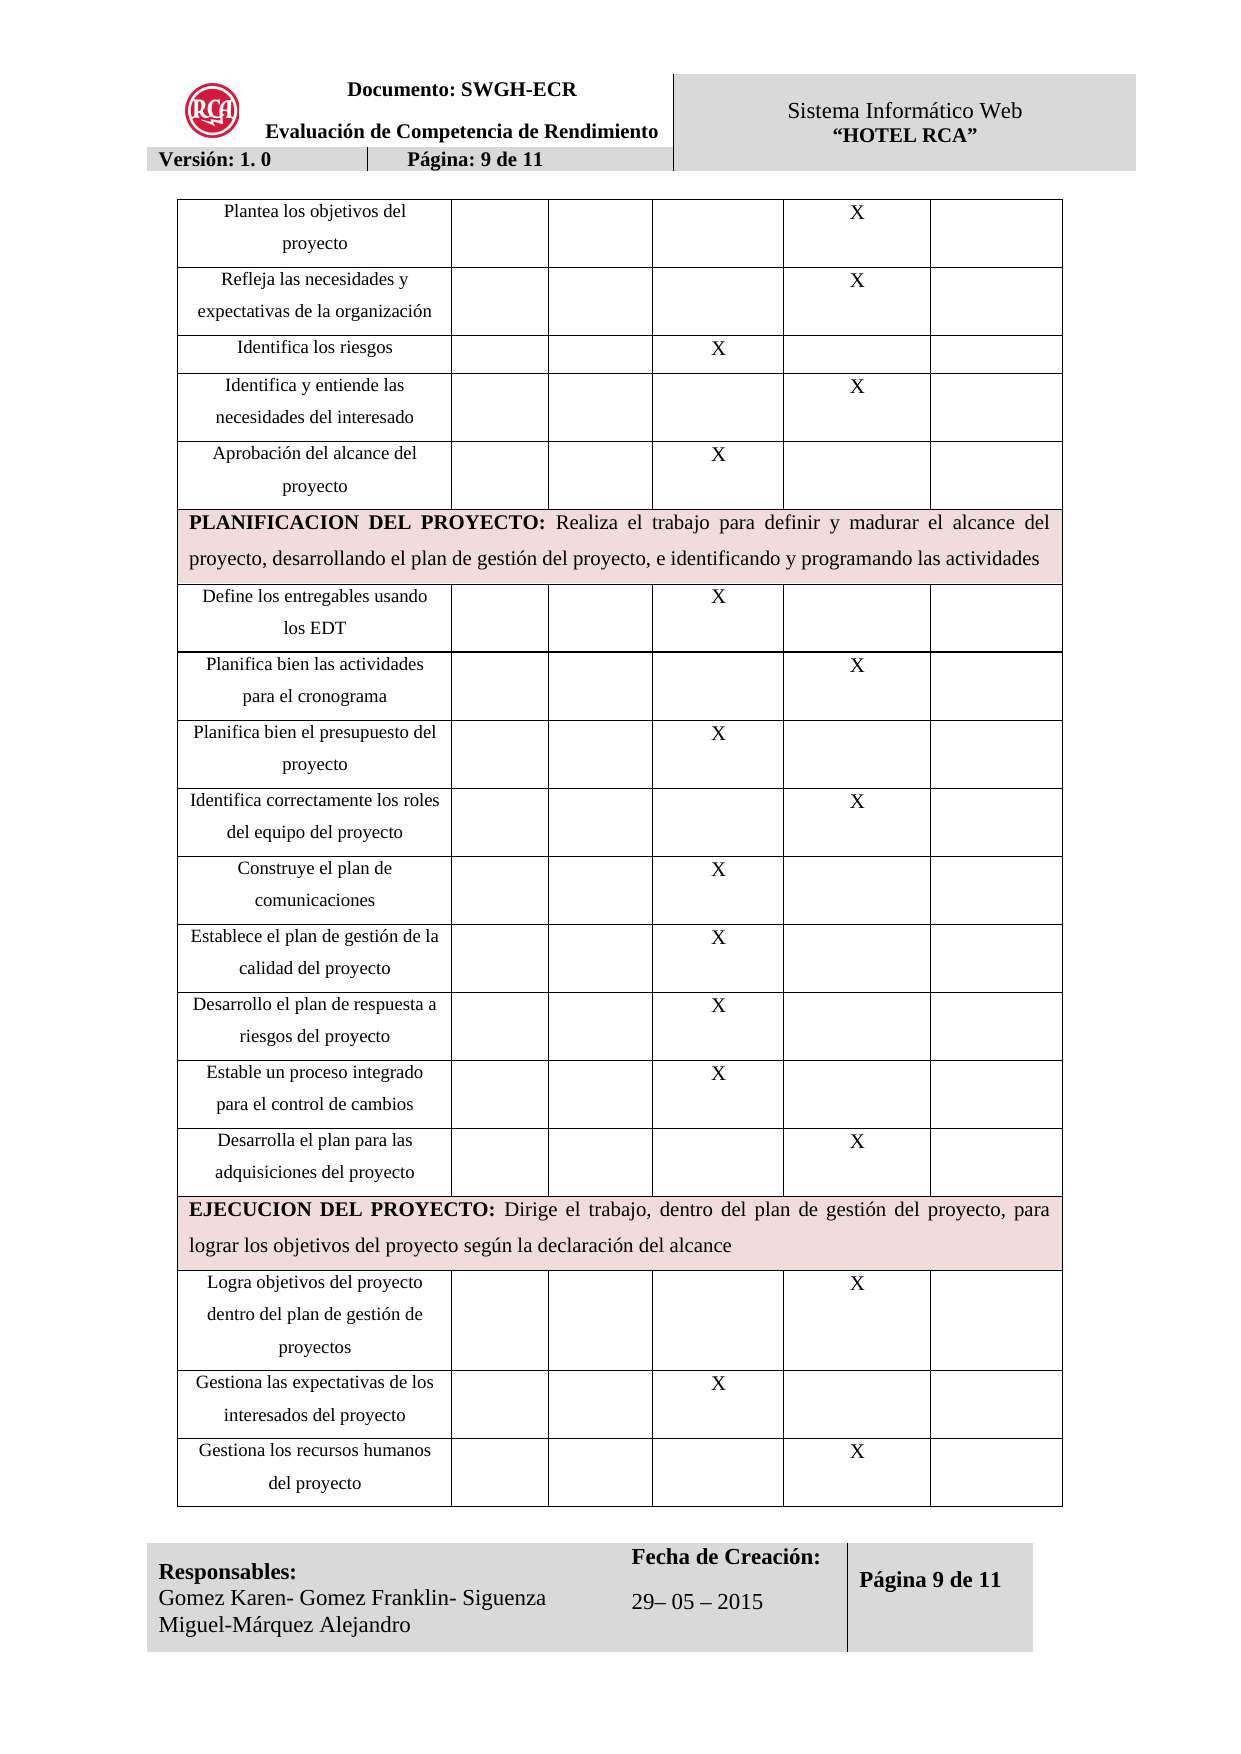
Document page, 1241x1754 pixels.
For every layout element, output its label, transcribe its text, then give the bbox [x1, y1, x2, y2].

table_cell X [784, 653, 930, 719]
table_cell [452, 721, 548, 787]
table_cell [549, 336, 652, 373]
table_cell [452, 200, 548, 267]
table_cell [931, 925, 1062, 992]
table_cell [549, 789, 652, 856]
table_cell [549, 1129, 652, 1196]
table_cell [784, 993, 930, 1059]
table_cell [784, 721, 930, 787]
table_cell X [784, 1271, 930, 1370]
table_cell [452, 789, 548, 856]
table_cell [931, 1129, 1062, 1196]
table_cell Identifica correctamente los roles del equipo del proyecto [178, 789, 451, 856]
table_cell [549, 925, 652, 992]
table_cell PLANIFICACION DEL PROYECTO: Realiza el trabajo para definir y madurar el alcance del proyecto, desarrollando el plan de gestión del proyecto, e identificando y programando las actividades [178, 510, 1062, 583]
table_cell [931, 993, 1062, 1059]
table_cell [452, 1371, 548, 1438]
table_cell X [653, 1061, 783, 1128]
table_cell Define los entregables usando los EDT [178, 585, 451, 651]
table_cell X [784, 374, 930, 441]
table_cell [784, 925, 930, 992]
table_cell [931, 268, 1062, 335]
table_cell X [784, 1129, 930, 1196]
table_cell X [784, 268, 930, 335]
table_cell Gestiona los recursos humanos del proyecto [178, 1439, 451, 1506]
table_cell [931, 721, 1062, 787]
table_cell [784, 1371, 930, 1438]
table_cell Construye el plan de comunicaciones [178, 857, 451, 923]
table_cell [452, 993, 548, 1059]
table_cell Identifica y entiende las necesidades del interesado [178, 374, 451, 441]
table_cell Plantea los objetivos del proyecto [178, 200, 451, 267]
table_cell [549, 653, 652, 719]
table_cell [653, 200, 783, 267]
table_cell [653, 1129, 783, 1196]
table_cell [784, 442, 930, 509]
table_cell [931, 789, 1062, 856]
table_cell [784, 1061, 930, 1128]
table_cell [549, 1439, 652, 1506]
table_cell Gestiona las expectativas de los interesados del proyecto [178, 1371, 451, 1438]
table_cell Planifica bien el presupuesto del proyecto [178, 721, 451, 787]
table_cell [784, 857, 930, 923]
table_cell X [653, 336, 783, 373]
table_cell [931, 374, 1062, 441]
table_cell [653, 653, 783, 719]
table_cell X [653, 721, 783, 787]
table_cell [549, 993, 652, 1059]
table_cell [931, 1061, 1062, 1128]
table_cell Refleja las necesidades y expectativas de la organización [178, 268, 451, 335]
table_cell [931, 1271, 1062, 1370]
table_cell [653, 1439, 783, 1506]
table_cell [931, 1439, 1062, 1506]
table_cell [452, 268, 548, 335]
table_cell [653, 1271, 783, 1370]
table_cell [931, 857, 1062, 923]
table_cell X [653, 857, 783, 923]
table_cell Identifica los riesgos [178, 336, 451, 373]
table_cell [452, 336, 548, 373]
table_cell [452, 1129, 548, 1196]
table_cell [653, 268, 783, 335]
table_cell [931, 1371, 1062, 1438]
table_cell [931, 442, 1062, 509]
table_cell [931, 200, 1062, 267]
table_cell X [653, 925, 783, 992]
table_cell X [784, 200, 930, 267]
table_cell Desarrolla el plan para las adquisiciones del proyecto [178, 1129, 451, 1196]
table_cell [549, 857, 652, 923]
table_cell [653, 789, 783, 856]
table_cell [549, 721, 652, 787]
table_cell [549, 585, 652, 651]
table_cell [452, 1439, 548, 1506]
table_cell Estable un proceso integrado para el control de cambios [178, 1061, 451, 1128]
table_cell [931, 336, 1062, 373]
table_cell [452, 374, 548, 441]
table_cell [931, 653, 1062, 719]
table_cell X [653, 585, 783, 651]
table_cell [549, 1371, 652, 1438]
table_cell [549, 268, 652, 335]
table_cell [549, 374, 652, 441]
table_cell [549, 200, 652, 267]
table_cell X [653, 1371, 783, 1438]
table_cell EJECUCION DEL PROYECTO: Dirige el trabajo, dentro del plan de gestión del proyecto, para lograr los objetivos del proyecto según la declaración del alcance [178, 1197, 1062, 1270]
table_cell X [653, 993, 783, 1059]
picture [185, 83, 240, 138]
table_cell [452, 1061, 548, 1128]
table_cell [452, 442, 548, 509]
table_cell X [784, 789, 930, 856]
table_cell X [784, 1439, 930, 1506]
table_cell [784, 585, 930, 651]
table_cell [549, 442, 652, 509]
table_cell Logra objetivos del proyecto dentro del plan de gestión de proyectos [178, 1271, 451, 1370]
table_cell Establece el plan de gestión de la calidad del proyecto [178, 925, 451, 992]
table_cell Desarrollo el plan de respuesta a riesgos del proyecto [178, 993, 451, 1059]
table_cell [549, 1271, 652, 1370]
table_cell [452, 585, 548, 651]
table_cell [653, 374, 783, 441]
table_cell Planifica bien las actividades para el cronograma [178, 653, 451, 719]
table_cell [452, 925, 548, 992]
table_cell Aprobación del alcance del proyecto [178, 442, 451, 509]
table_cell X [653, 442, 783, 509]
table_cell [452, 857, 548, 923]
table_cell [931, 585, 1062, 651]
table_cell [452, 1271, 548, 1370]
table_cell [452, 653, 548, 719]
table_cell [784, 336, 930, 373]
table_cell [549, 1061, 652, 1128]
